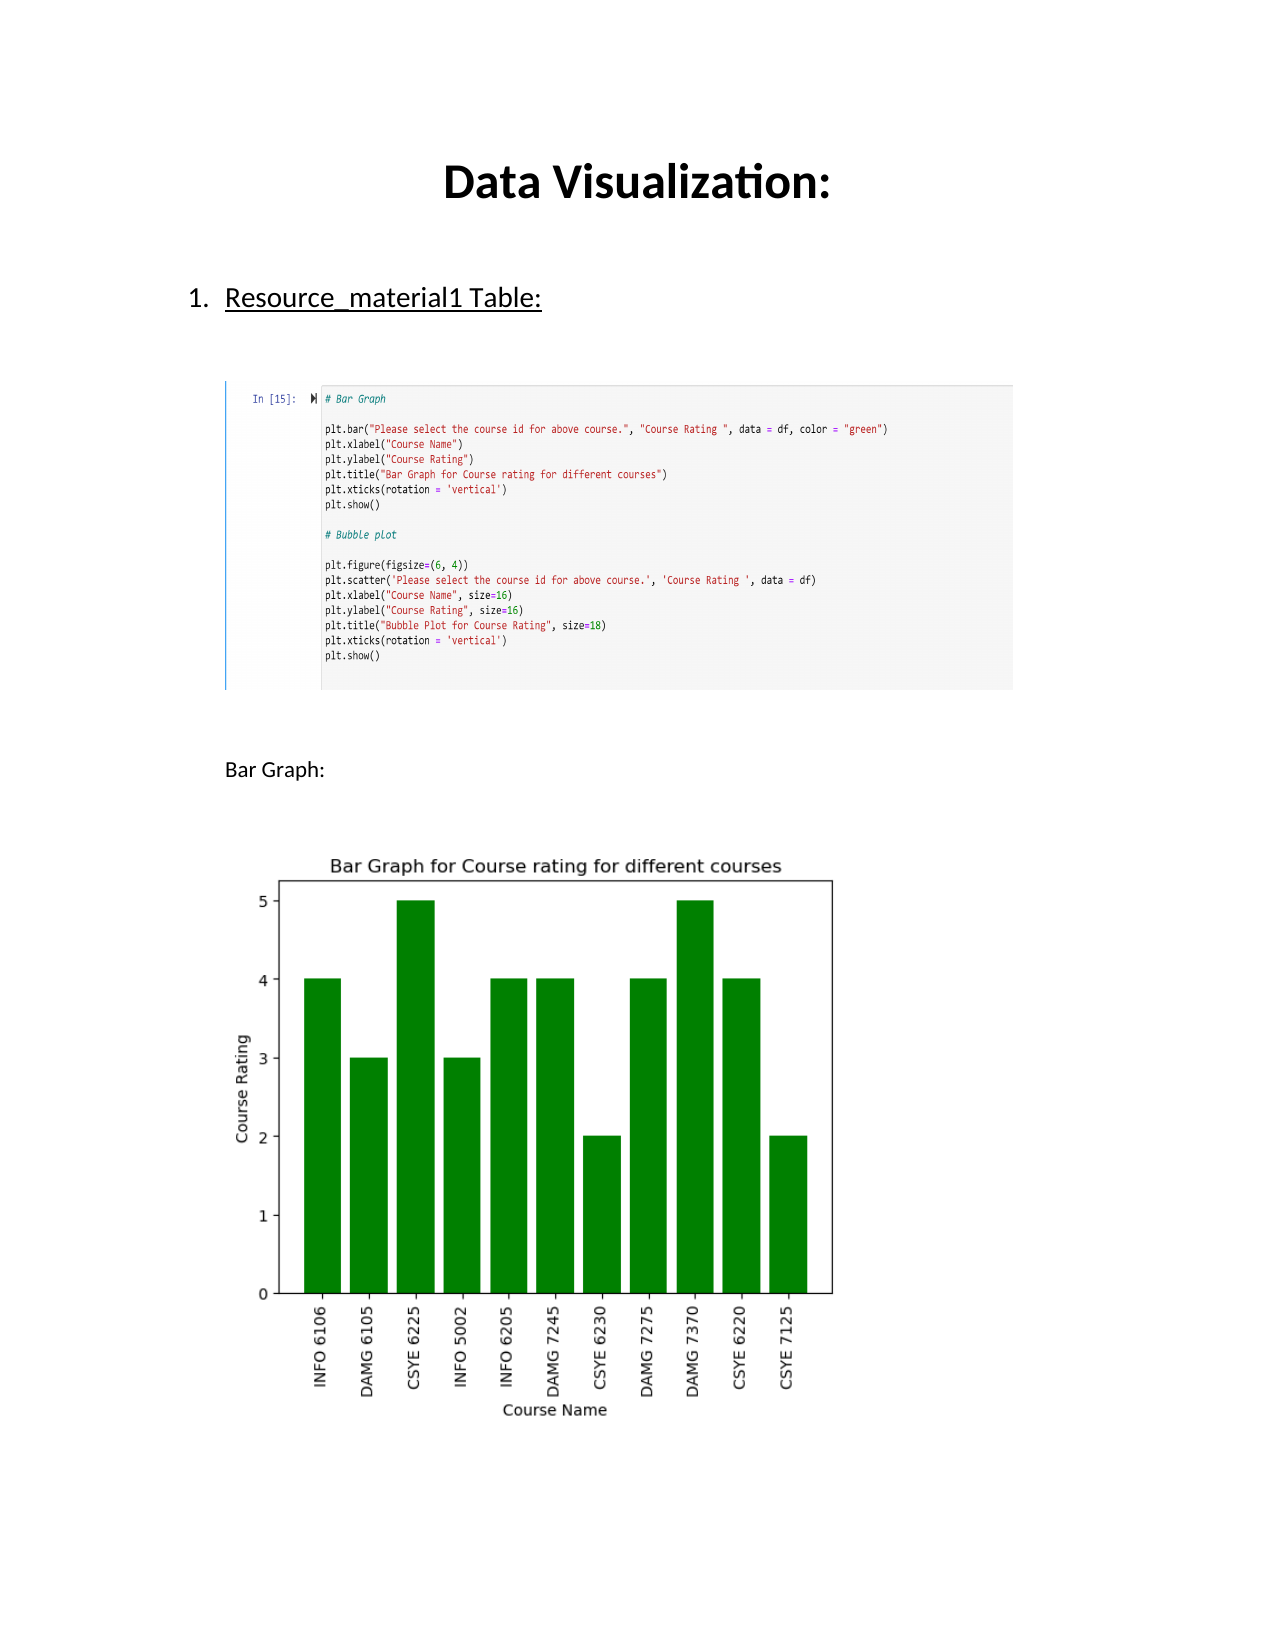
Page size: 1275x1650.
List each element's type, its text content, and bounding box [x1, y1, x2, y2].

list Resource_material1 Table: [187, 279, 1125, 315]
picture [225, 381, 1013, 690]
text Bar Graph: [225, 755, 1125, 783]
text Data Visualization: [150, 150, 1125, 211]
picture [225, 848, 843, 1429]
